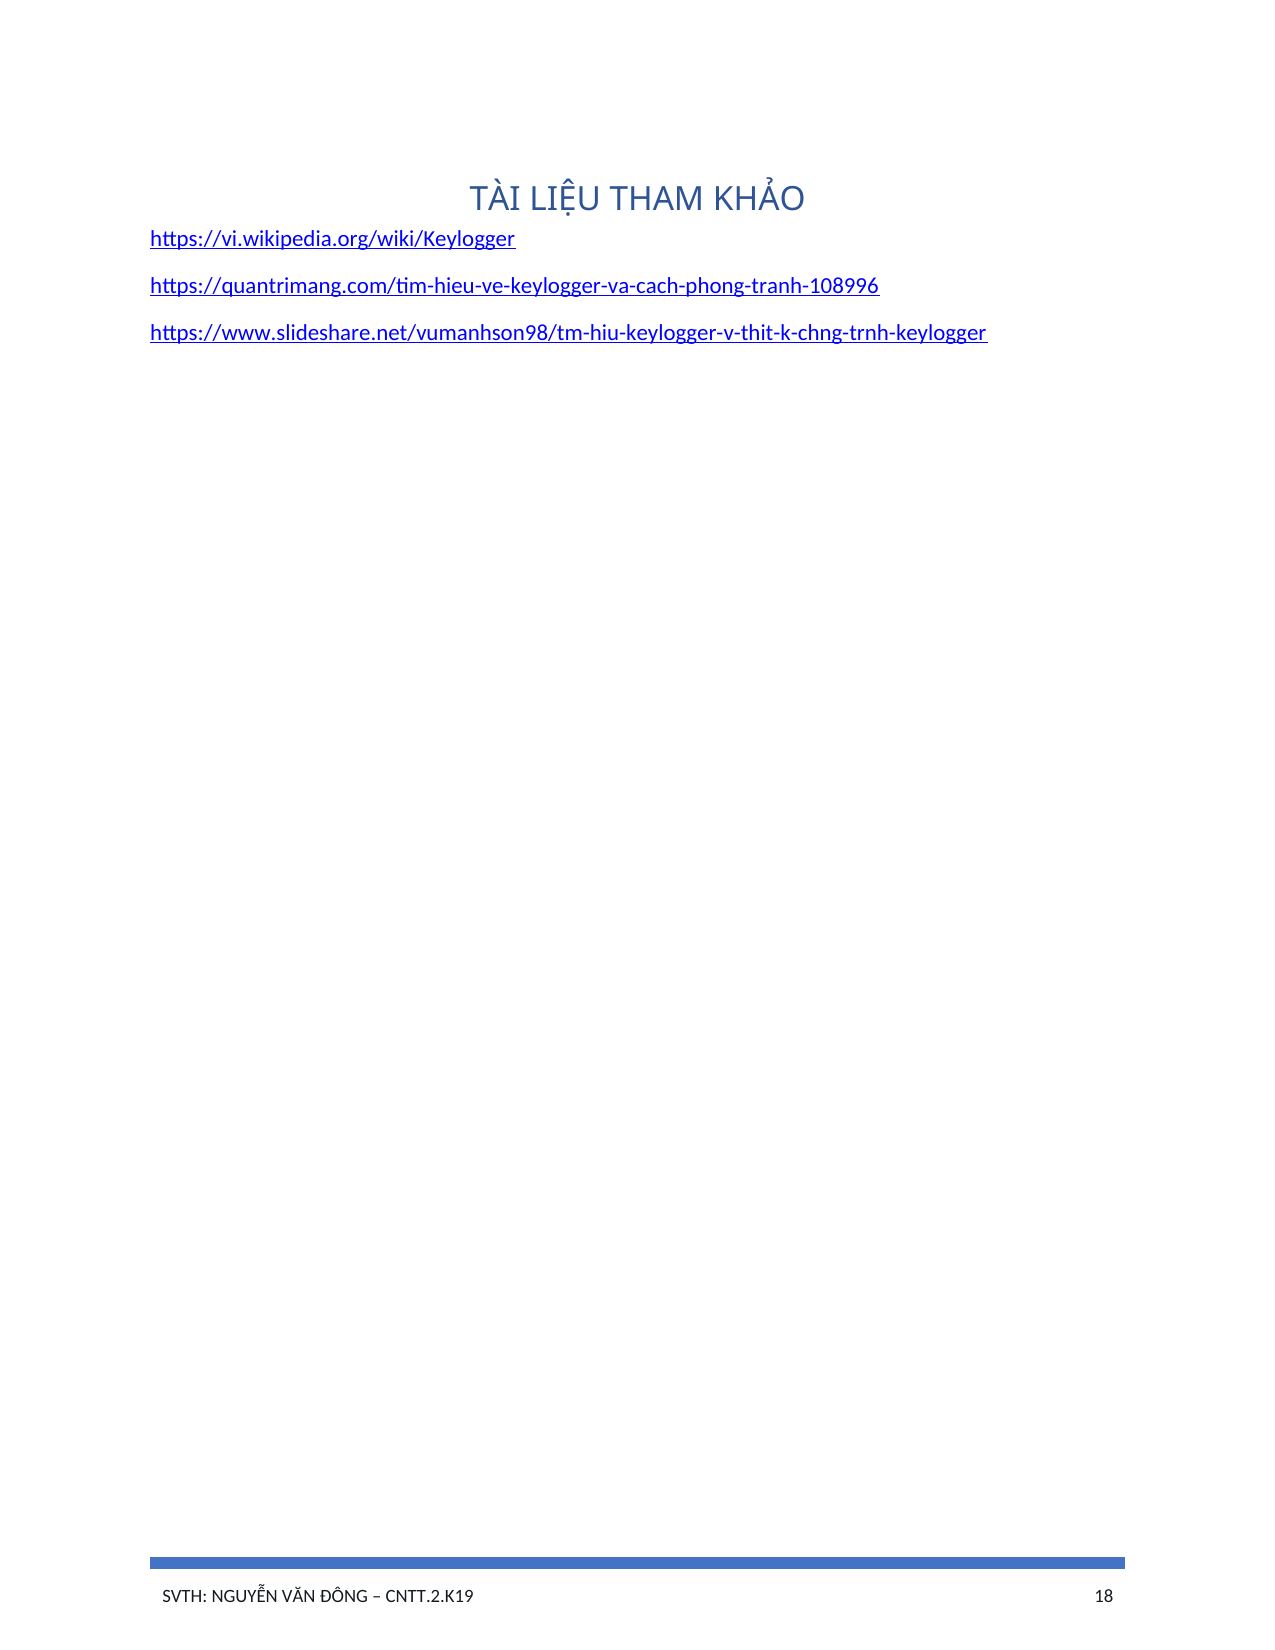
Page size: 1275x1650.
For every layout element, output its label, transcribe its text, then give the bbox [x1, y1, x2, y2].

text https://vi.wikipedia.org/wiki/Keylogger [150, 224, 1125, 252]
text https://quantrimang.com/tim-hieu-ve-keylogger-va-cach-phong-tranh-108996 [150, 271, 1125, 299]
text https://www.slideshare.net/vumanhson98/tm-hiu-keylogger-v-thit-k-chng-trnh-keylogger [150, 318, 1125, 346]
subtitle TÀI LIỆU THAM KHẢO [150, 175, 1125, 220]
